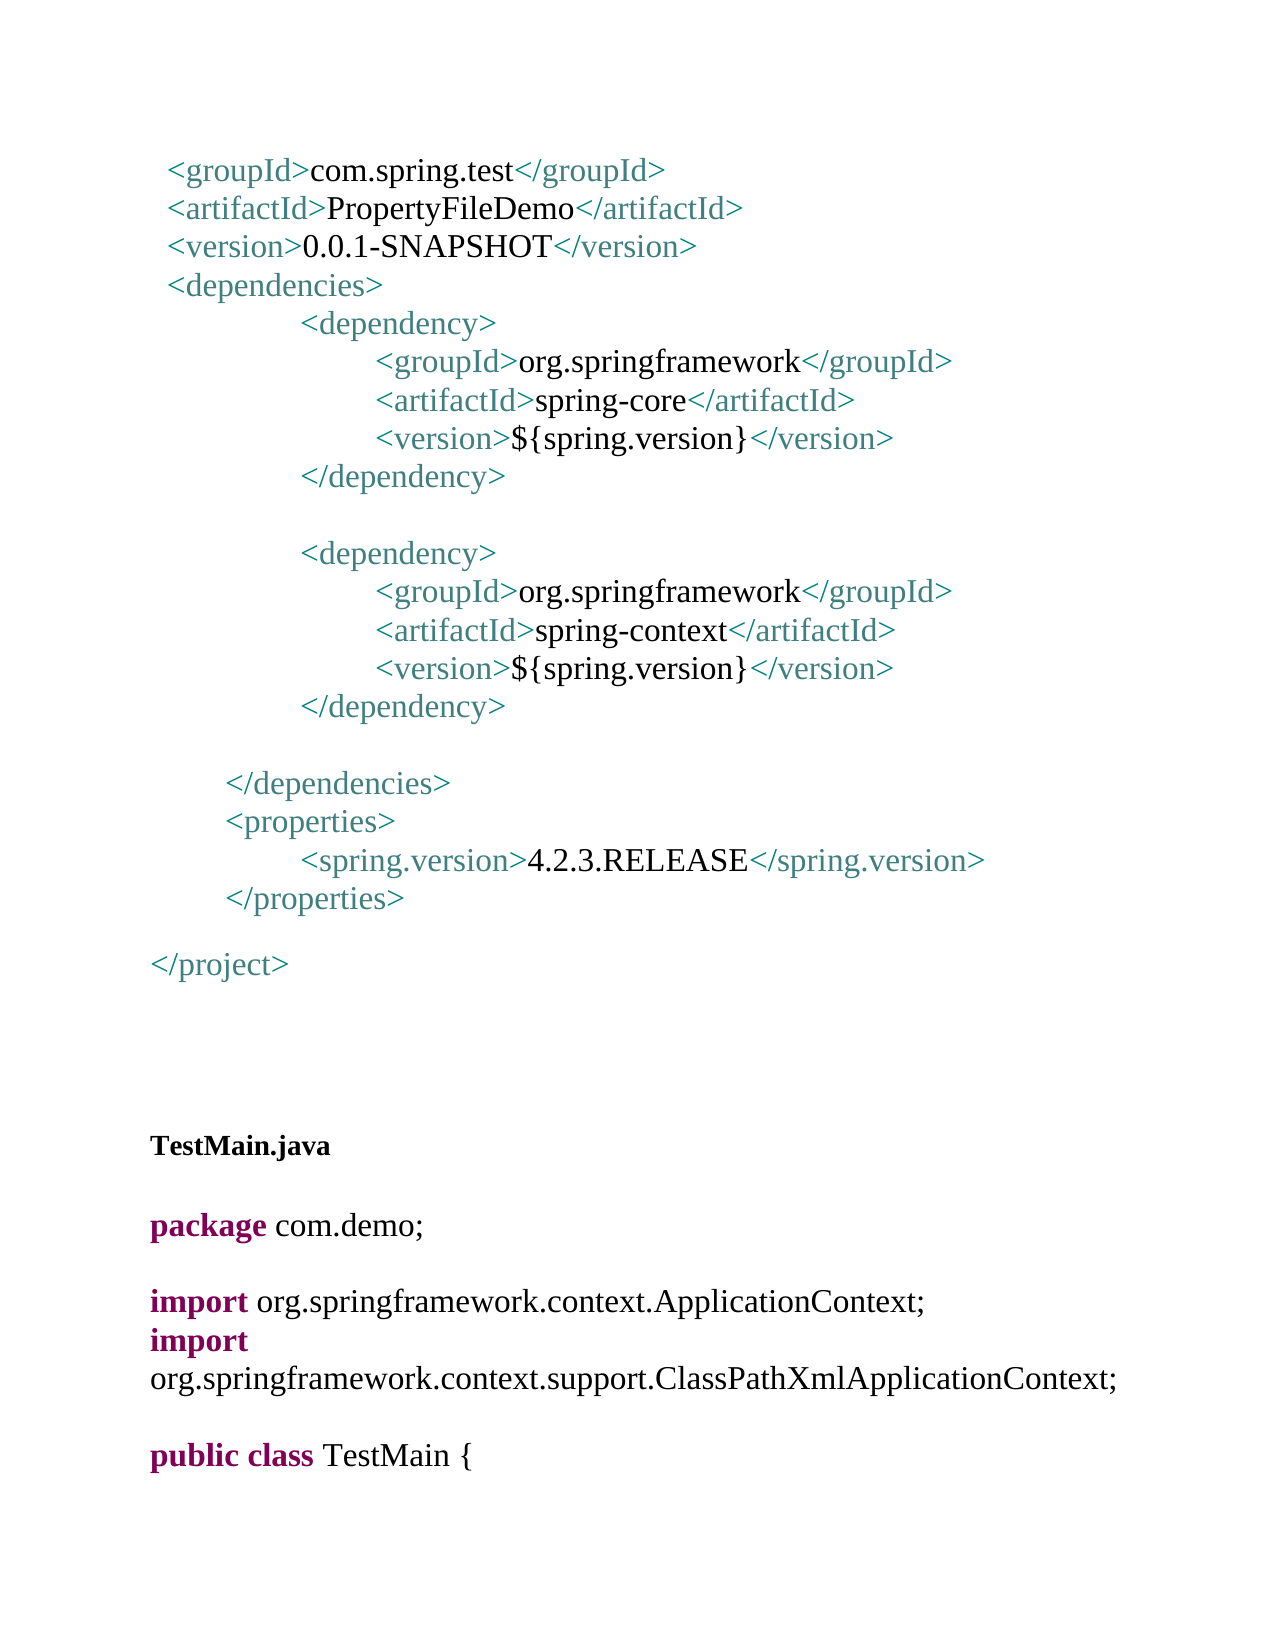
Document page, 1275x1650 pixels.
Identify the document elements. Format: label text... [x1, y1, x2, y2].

text TestMain.java [150, 1128, 1125, 1162]
text </dependency> [150, 457, 1125, 495]
text <artifactId>spring-context</artifactId> [150, 610, 1125, 648]
text <version>${spring.version}</version> [150, 418, 1125, 457]
text </dependencies> [150, 763, 1125, 802]
text </properties> [150, 878, 1125, 917]
text <properties> [150, 802, 1125, 840]
text <artifactId>PropertyFileDemo</artifactId> [150, 188, 1125, 227]
text import org.springframework.context.ApplicationContext; [150, 1282, 1125, 1320]
text public class TestMain { [150, 1435, 1125, 1473]
text <dependency> [150, 533, 1125, 572]
text <version>${spring.version}</version> [150, 648, 1125, 687]
text <groupId>org.springframework</groupId> [150, 572, 1125, 610]
text </project> [150, 945, 1125, 983]
text </dependency> [150, 687, 1125, 725]
text <groupId>org.springframework</groupId> [150, 342, 1125, 380]
text <dependencies> [150, 265, 1125, 303]
text <groupId>com.spring.test</groupId> [150, 150, 1125, 188]
text package com.demo; [150, 1205, 1125, 1243]
text <spring.version>4.2.3.RELEASE</spring.version> [150, 840, 1125, 878]
text <dependency> [150, 303, 1125, 342]
text import org.springframework.context.support.ClassPathXmlApplicationContext; [150, 1320, 1125, 1397]
text <version>0.0.1-SNAPSHOT</version> [150, 227, 1125, 265]
text <artifactId>spring-core</artifactId> [150, 380, 1125, 418]
